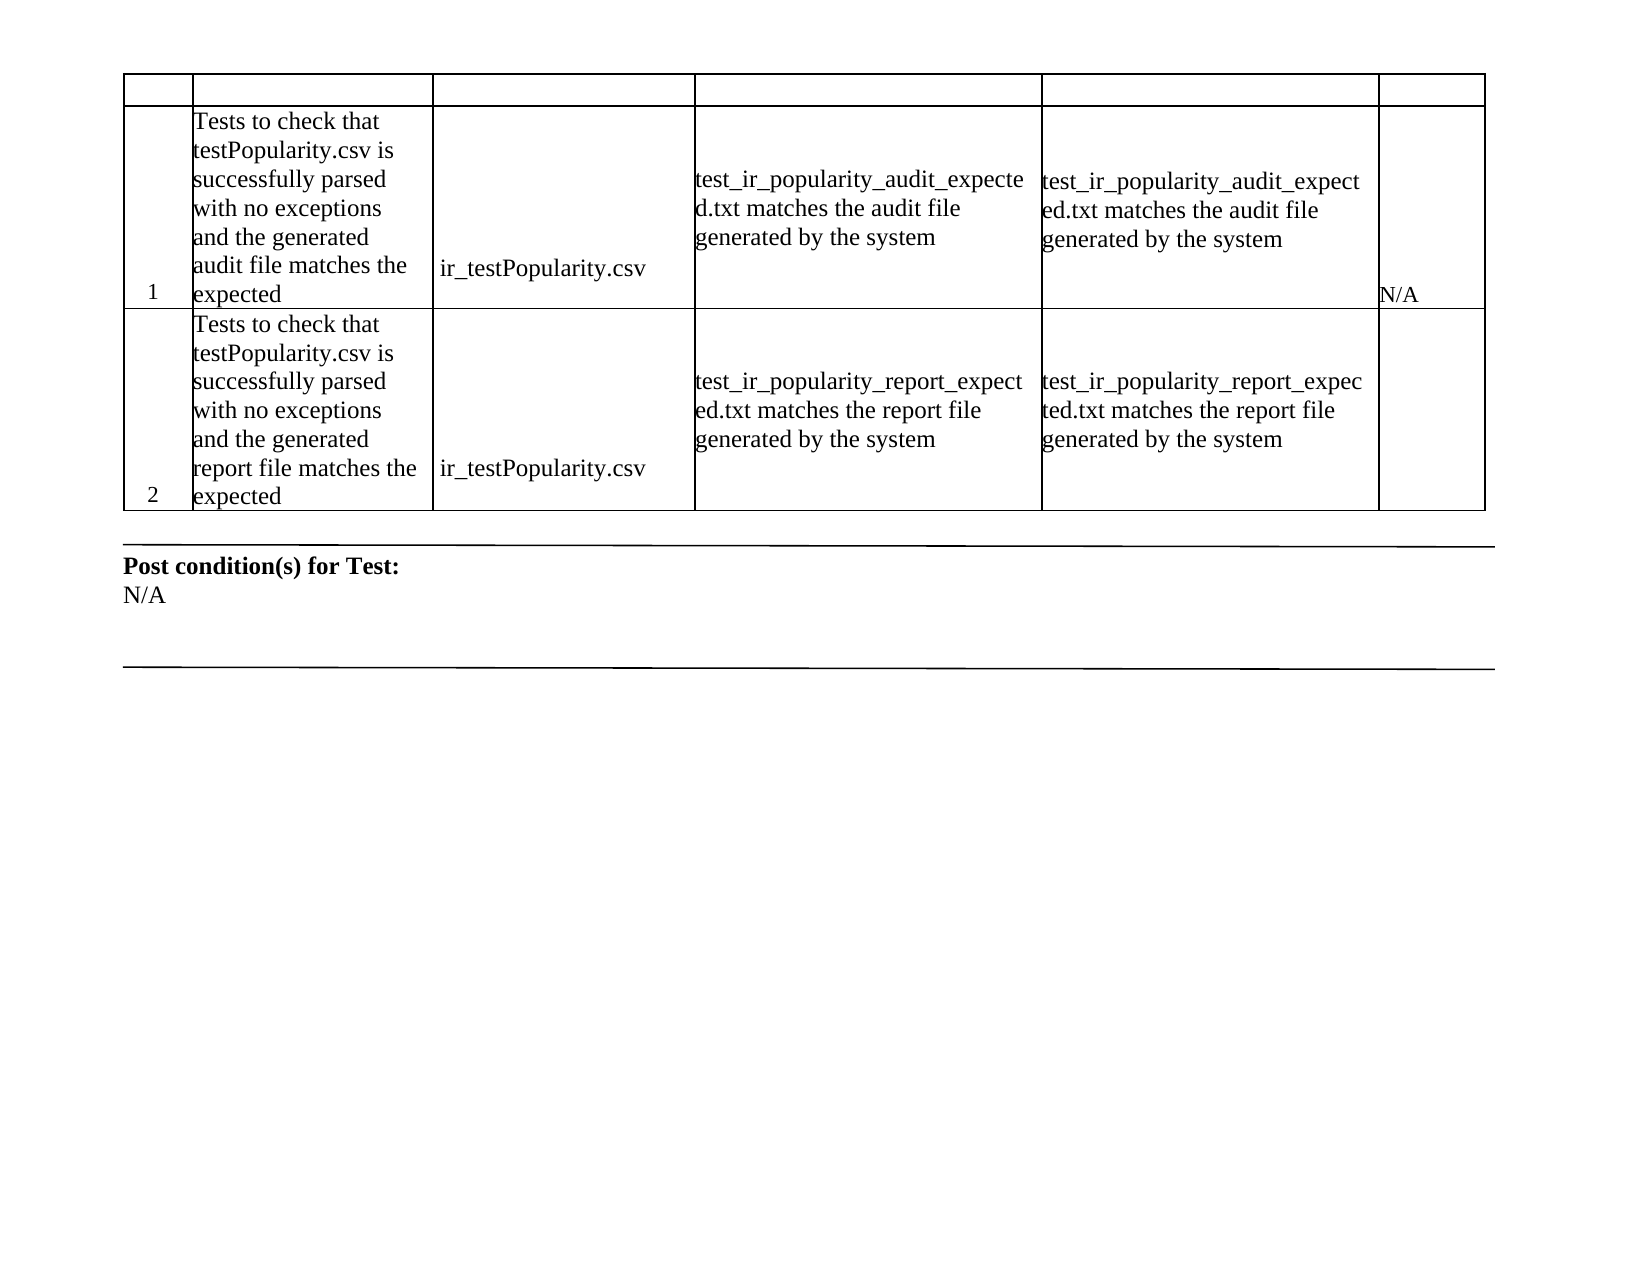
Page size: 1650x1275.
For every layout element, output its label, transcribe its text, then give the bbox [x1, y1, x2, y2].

table_cell 1 [125, 107, 192, 308]
table_cell [696, 75, 1041, 104]
table_cell ir_testPopularity.csv [434, 309, 694, 510]
table_cell test_ir_popularity_audit_expected.txt matches the audit file generated by the system [1043, 107, 1378, 308]
table_cell ir_testPopularity.csv [434, 107, 694, 308]
table_cell [194, 75, 432, 104]
table_cell test_ir_popularity_report_expected.txt matches the report file generated by the system [696, 309, 1041, 510]
table_cell [434, 75, 694, 104]
table_cell 2 [125, 309, 192, 510]
text N/A [123, 580, 1494, 608]
table_cell test_ir_popularity_report_expected.txt matches the report file generated by the system [1043, 309, 1378, 510]
table_cell [1380, 309, 1484, 510]
table_cell Tests to check that testPopularity.csv is successfully parsed with no exceptions and the generated audit file matches the expected [194, 107, 432, 308]
table_cell test_ir_popularity_audit_expected.txt matches the audit file generated by the system [696, 107, 1041, 308]
table_cell [125, 75, 192, 104]
table_cell [1043, 75, 1378, 104]
text Post condition(s) for Test: [123, 546, 1494, 580]
table_cell N/A [1380, 107, 1484, 308]
table_cell Tests to check that testPopularity.csv is successfully parsed with no exceptions and the generated report file matches the expected [194, 309, 432, 510]
table_cell [1380, 75, 1484, 104]
